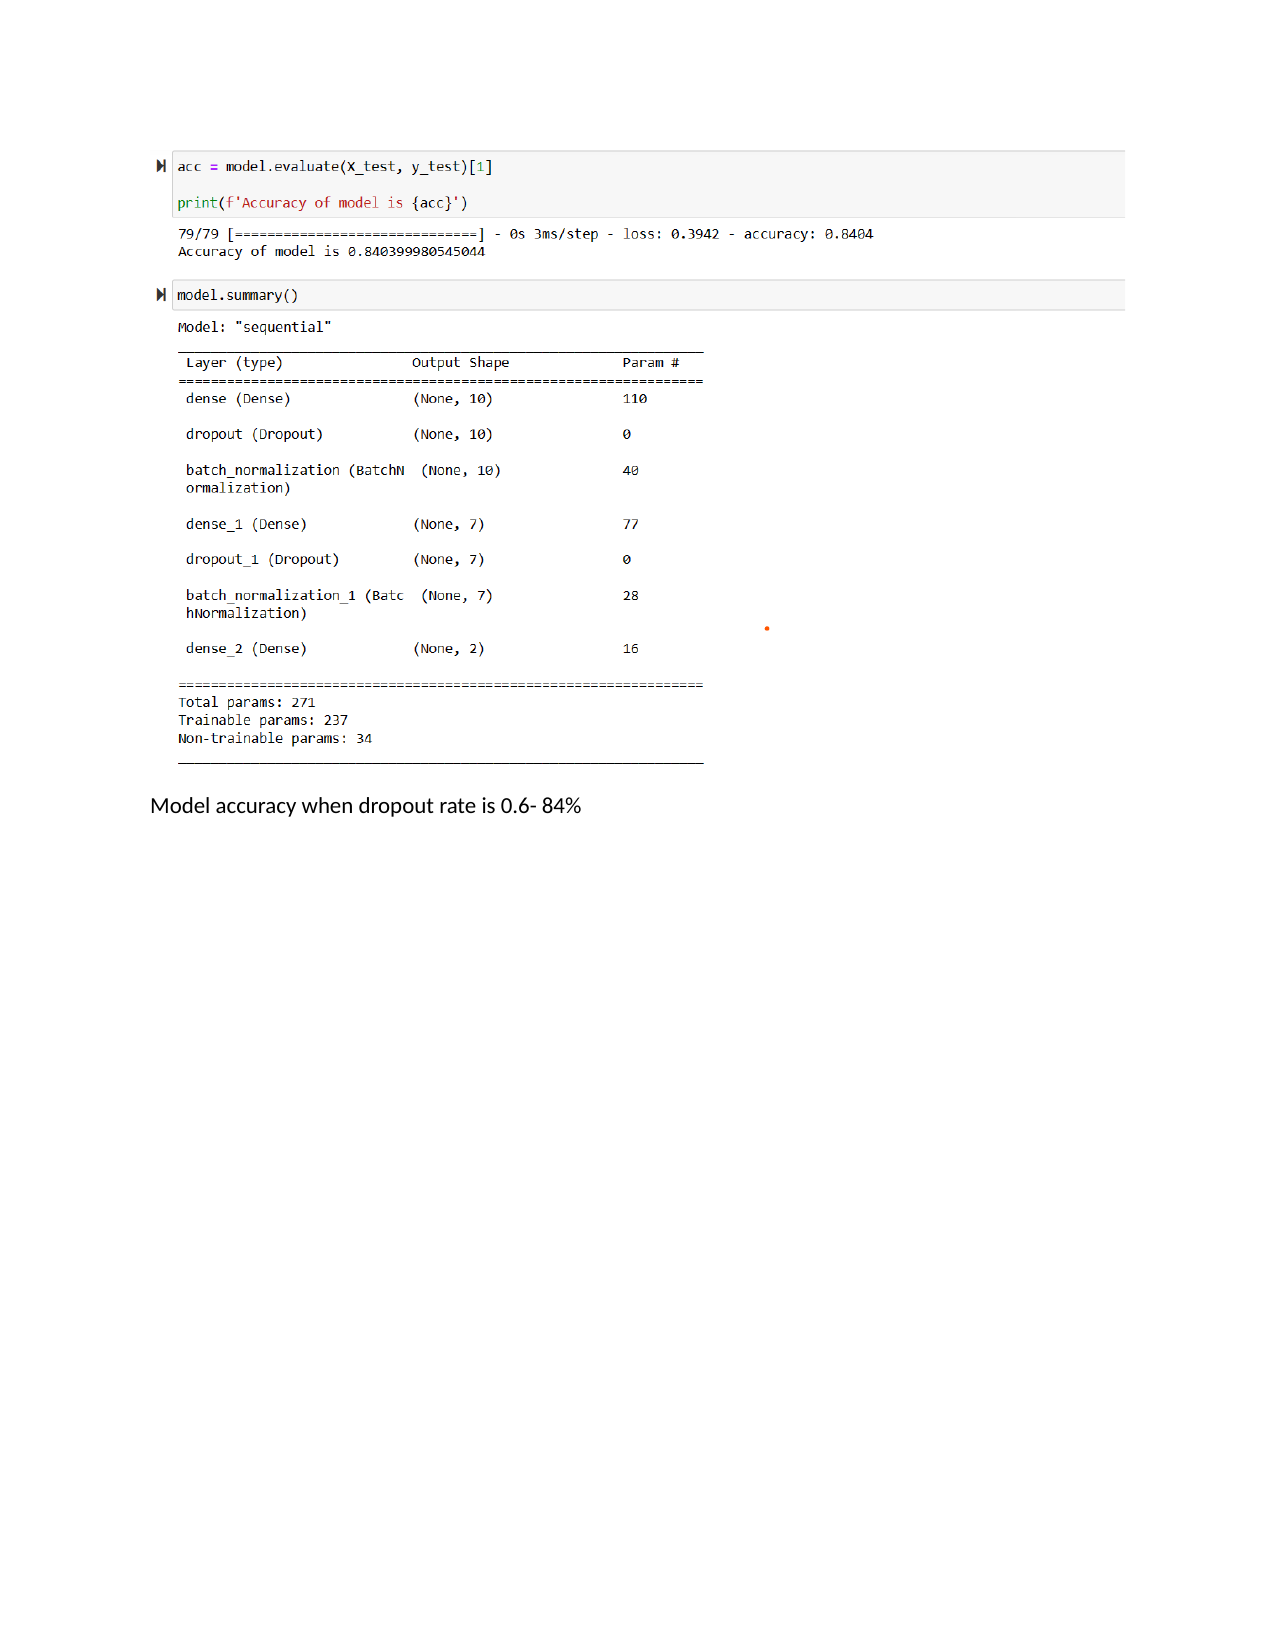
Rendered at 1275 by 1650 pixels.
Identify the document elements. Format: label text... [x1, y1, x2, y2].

text Model accuracy when dropout rate is 0.6- 84% [150, 791, 1125, 819]
picture [150, 150, 1125, 773]
